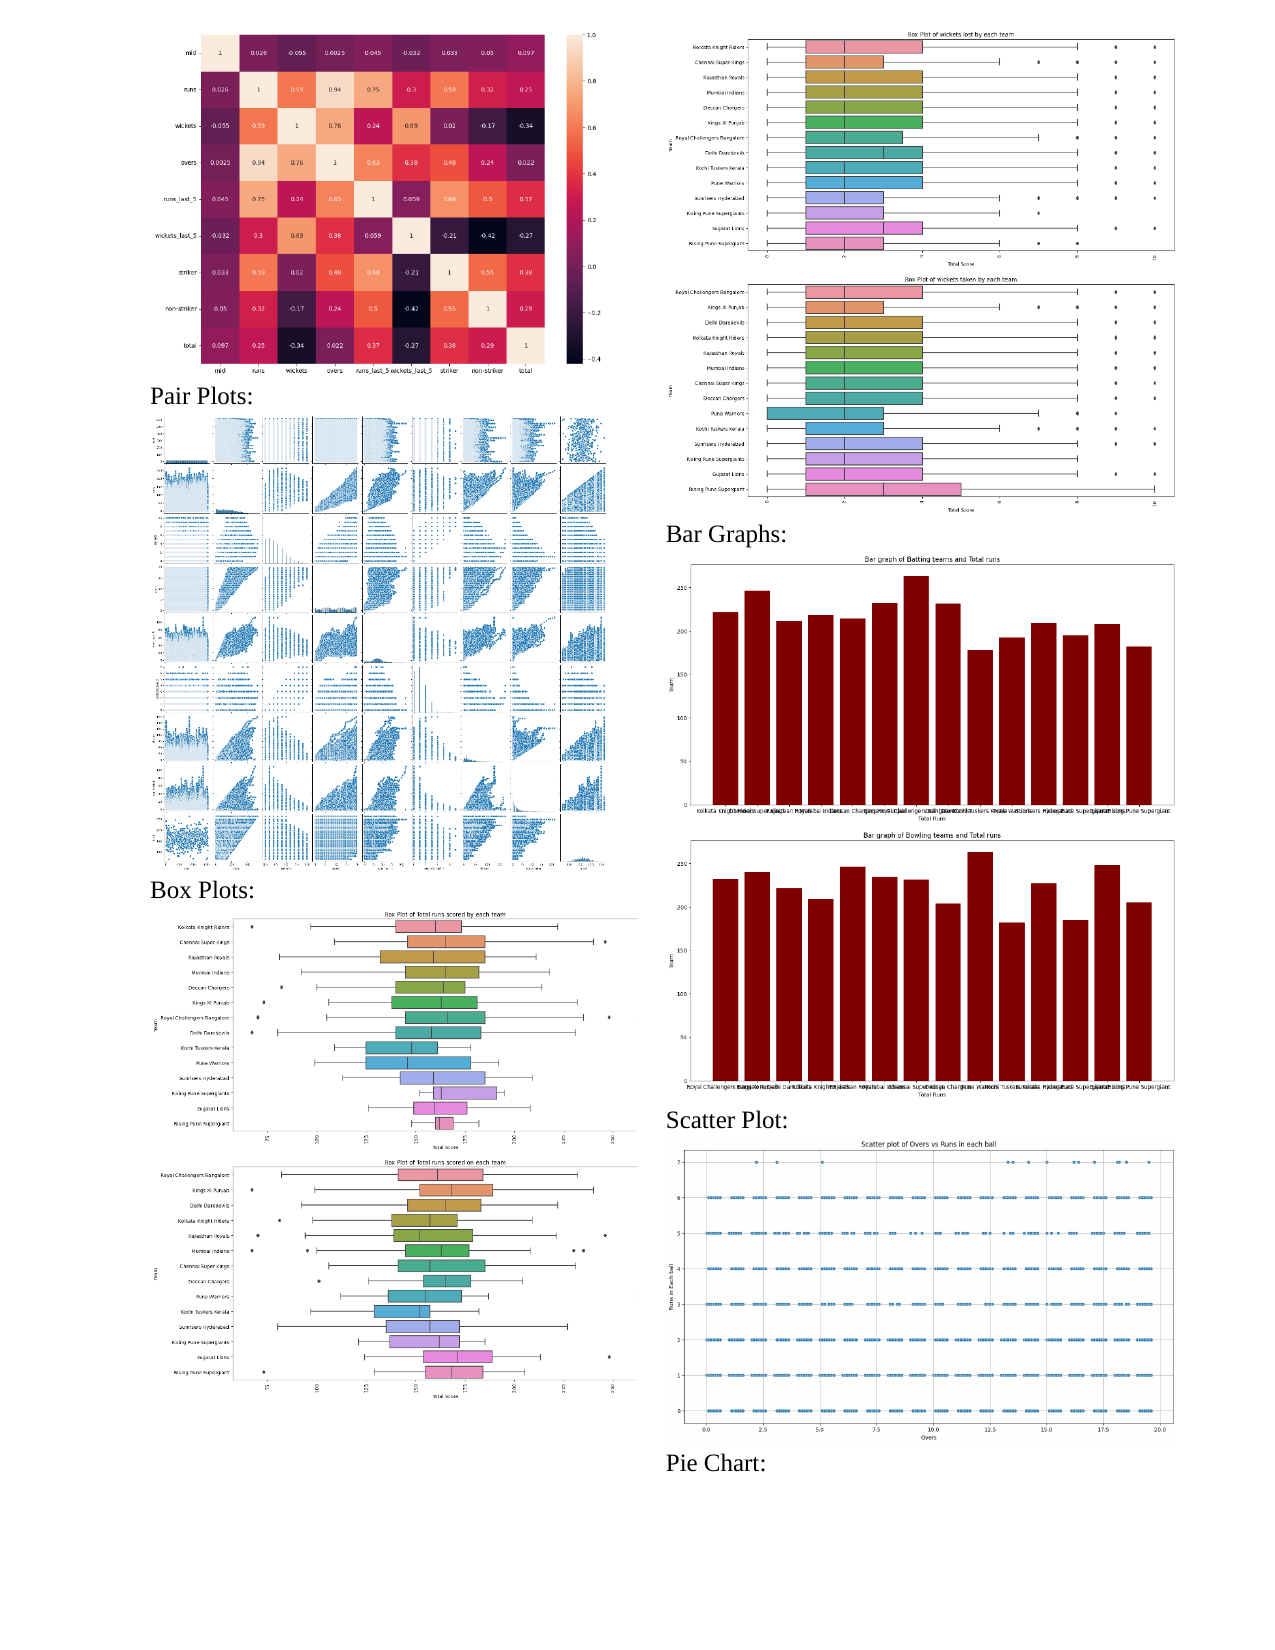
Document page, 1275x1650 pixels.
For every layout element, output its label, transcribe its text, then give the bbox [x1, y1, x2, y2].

text Pair Plots: [150, 381, 609, 410]
text Bar Graphs: [666, 519, 1125, 548]
text Pie Chart: [666, 1448, 1125, 1477]
picture [665, 552, 1177, 825]
picture [150, 908, 638, 1153]
picture [665, 828, 1177, 1101]
picture [150, 414, 608, 872]
picture [150, 1156, 638, 1402]
text Box Plots: [150, 875, 609, 904]
text Scatter Plot: [666, 1105, 1125, 1134]
picture [665, 28, 1177, 270]
picture [150, 28, 605, 378]
picture [665, 1137, 1177, 1444]
picture [665, 273, 1177, 516]
